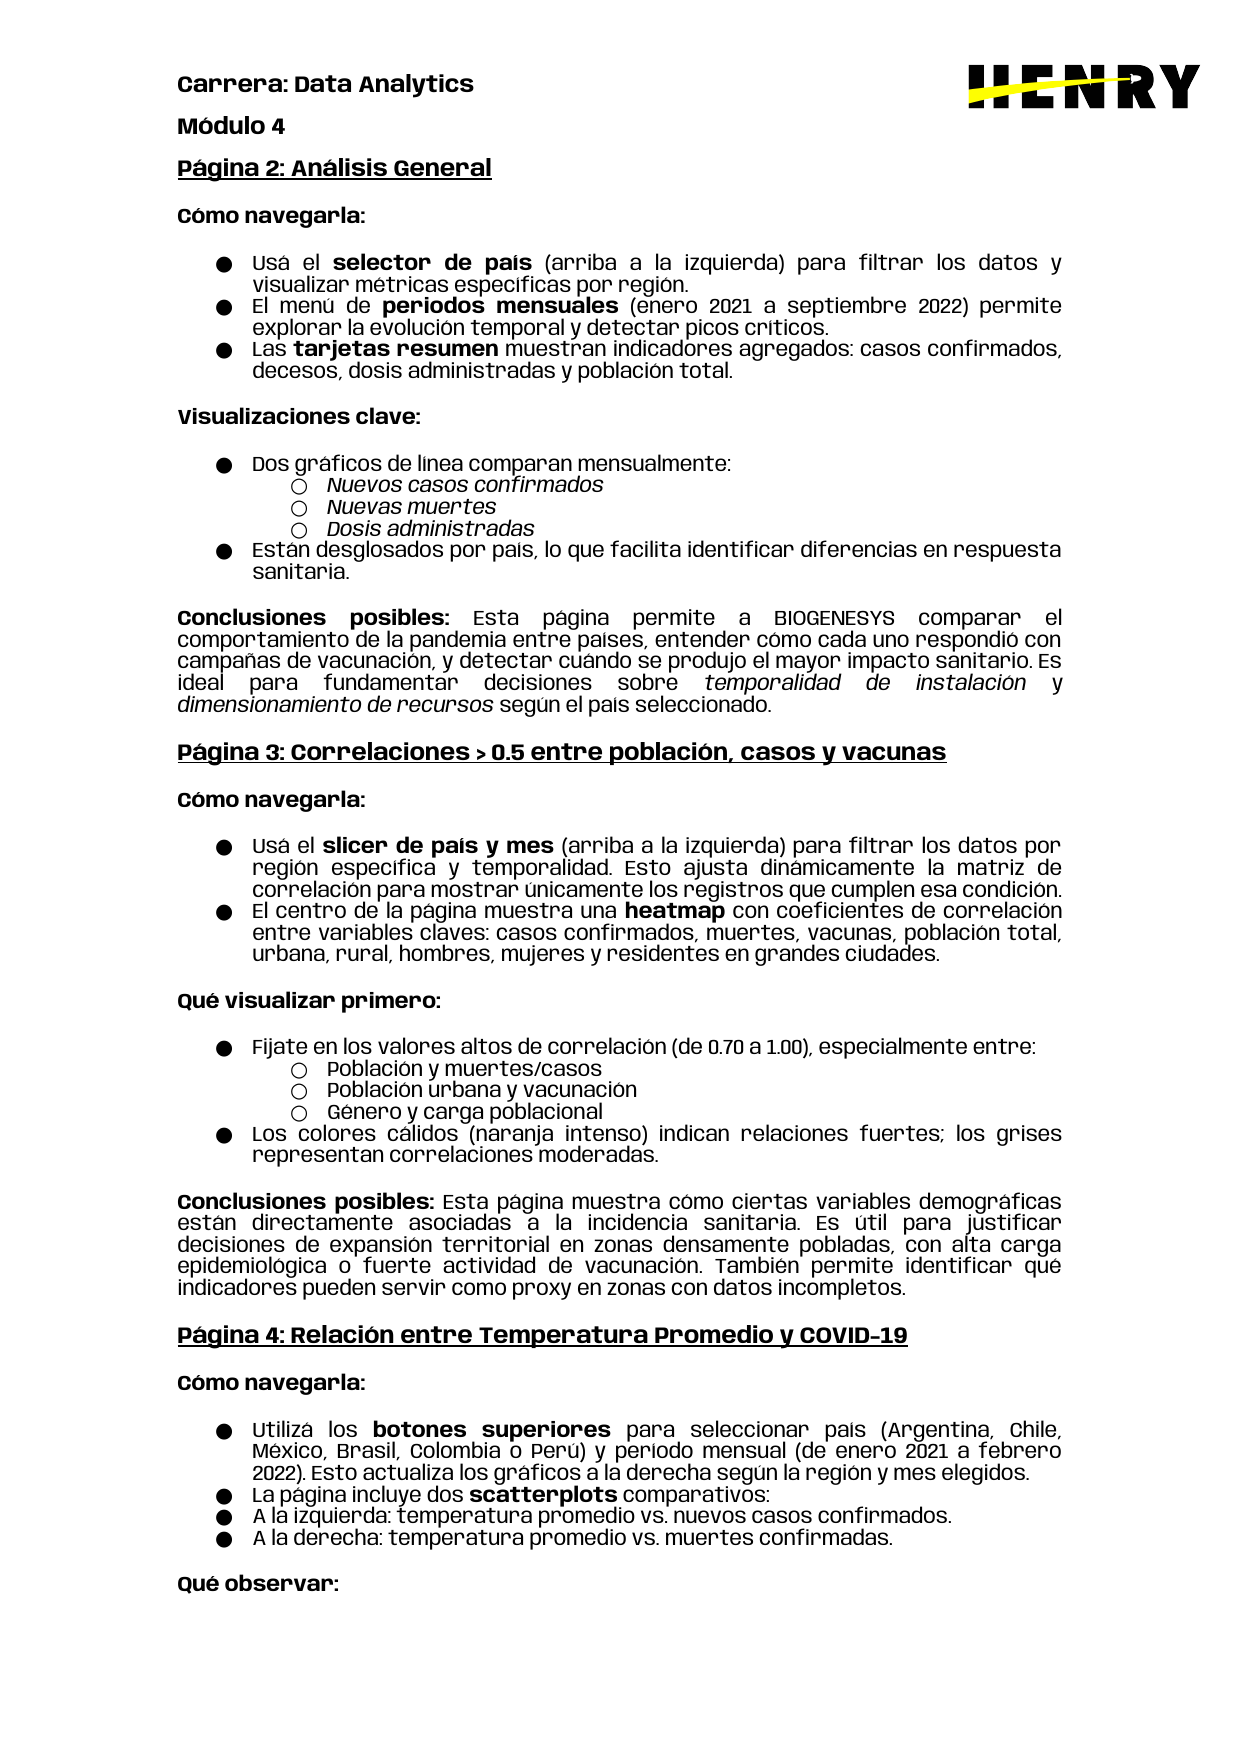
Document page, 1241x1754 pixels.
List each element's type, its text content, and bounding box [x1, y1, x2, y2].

subtitle Están desglosados por país, lo que facilita identificar diferencias en respuesta sanitaria. [215, 541, 1063, 584]
subtitle Usá el slicer de país y mes (arriba a la izquierda) para filtrar los datos por región específica y temporalidad. Esto ajusta dinámicamente la matriz de correlación para mostrar únicamente los registros que cumplen esa condición. [215, 837, 1063, 902]
subtitle Utilizá los botones superiores para seleccionar país (Argentina, Chile, México, Brasil, Colombia o Perú) y período mensual (de enero 2021 a febrero 2022). Esto actualiza los gráficos a la derecha según la región y mes elegidos. [215, 1421, 1063, 1485]
subtitle El menú de periodos mensuales (enero 2021 a septiembre 2022) permite explorar la evolución temporal y detectar picos críticos. [215, 297, 1063, 340]
subtitle A la derecha: temperatura promedio vs. muertes confirmadas. [215, 1528, 1063, 1550]
subtitle Cómo navegarla: [177, 1374, 1063, 1396]
subtitle Qué visualizar primero: [177, 992, 1063, 1013]
subtitle A la izquierda: temperatura promedio vs. nuevos casos confirmados. [215, 1507, 1063, 1528]
subtitle Dos gráficos de línea comparan mensualmente: [215, 455, 1063, 476]
subtitle Población y muertes/casos [290, 1060, 1063, 1081]
subtitle Página 2: Análisis General [177, 158, 1063, 182]
subtitle Conclusiones posibles: Esta página permite a BIOGENESYS comparar el comportamiento de la pandemia entre países, entender cómo cada uno respondió con campañas de vacunación, y detectar cuándo se produjo el mayor impacto sanitario. Es ideal para fundamentar decisiones sobre temporalidad de instalación y dimensionamiento de recursos según el país seleccionado. [177, 609, 1063, 717]
subtitle Dosis administradas [290, 519, 1063, 541]
subtitle Qué observar: [177, 1575, 1063, 1597]
subtitle Nuevos casos confirmados [290, 476, 1063, 498]
subtitle Población urbana y vacunación [290, 1081, 1063, 1103]
subtitle Las tarjetas resumen muestran indicadores agregados: casos confirmados, decesos, dosis administradas y población total. [215, 340, 1063, 383]
subtitle Género y carga poblacional [290, 1103, 1063, 1124]
subtitle La página incluye dos scatterplots comparativos: [215, 1485, 1063, 1507]
subtitle Nuevas muertes [290, 498, 1063, 519]
subtitle Página 3: Correlaciones > 0.5 entre población, casos y vacunas [177, 742, 1063, 766]
subtitle Cómo navegarla: [177, 207, 1063, 229]
subtitle Fijate en los valores altos de correlación (de 0.70 a 1.00), especialmente entre: [215, 1038, 1063, 1060]
subtitle Usá el selector de país (arriba a la izquierda) para filtrar los datos y visualizar métricas específicas por región. [215, 254, 1063, 297]
subtitle Cómo navegarla: [177, 791, 1063, 812]
picture [949, 30, 1232, 140]
subtitle Página 4: Relación entre Temperatura Promedio y COVID-19 [177, 1325, 1063, 1349]
subtitle Conclusiones posibles: Esta página muestra cómo ciertas variables demográficas están directamente asociadas a la incidencia sanitaria. Es útil para justificar decisiones de expansión territorial en zonas densamente pobladas, con alta carga epidemiológica o fuerte actividad de vacunación. También permite identificar qué indicadores pueden servir como proxy en zonas con datos incompletos. [177, 1193, 1063, 1300]
subtitle El centro de la página muestra una heatmap con coeficientes de correlación entre variables claves: casos confirmados, muertes, vacunas, población total, urbana, rural, hombres, mujeres y residentes en grandes ciudades. [215, 902, 1063, 967]
subtitle Los colores cálidos (naranja intenso) indican relaciones fuertes; los grises representan correlaciones moderadas. [215, 1124, 1063, 1168]
subtitle Visualizaciones clave: [177, 408, 1063, 430]
